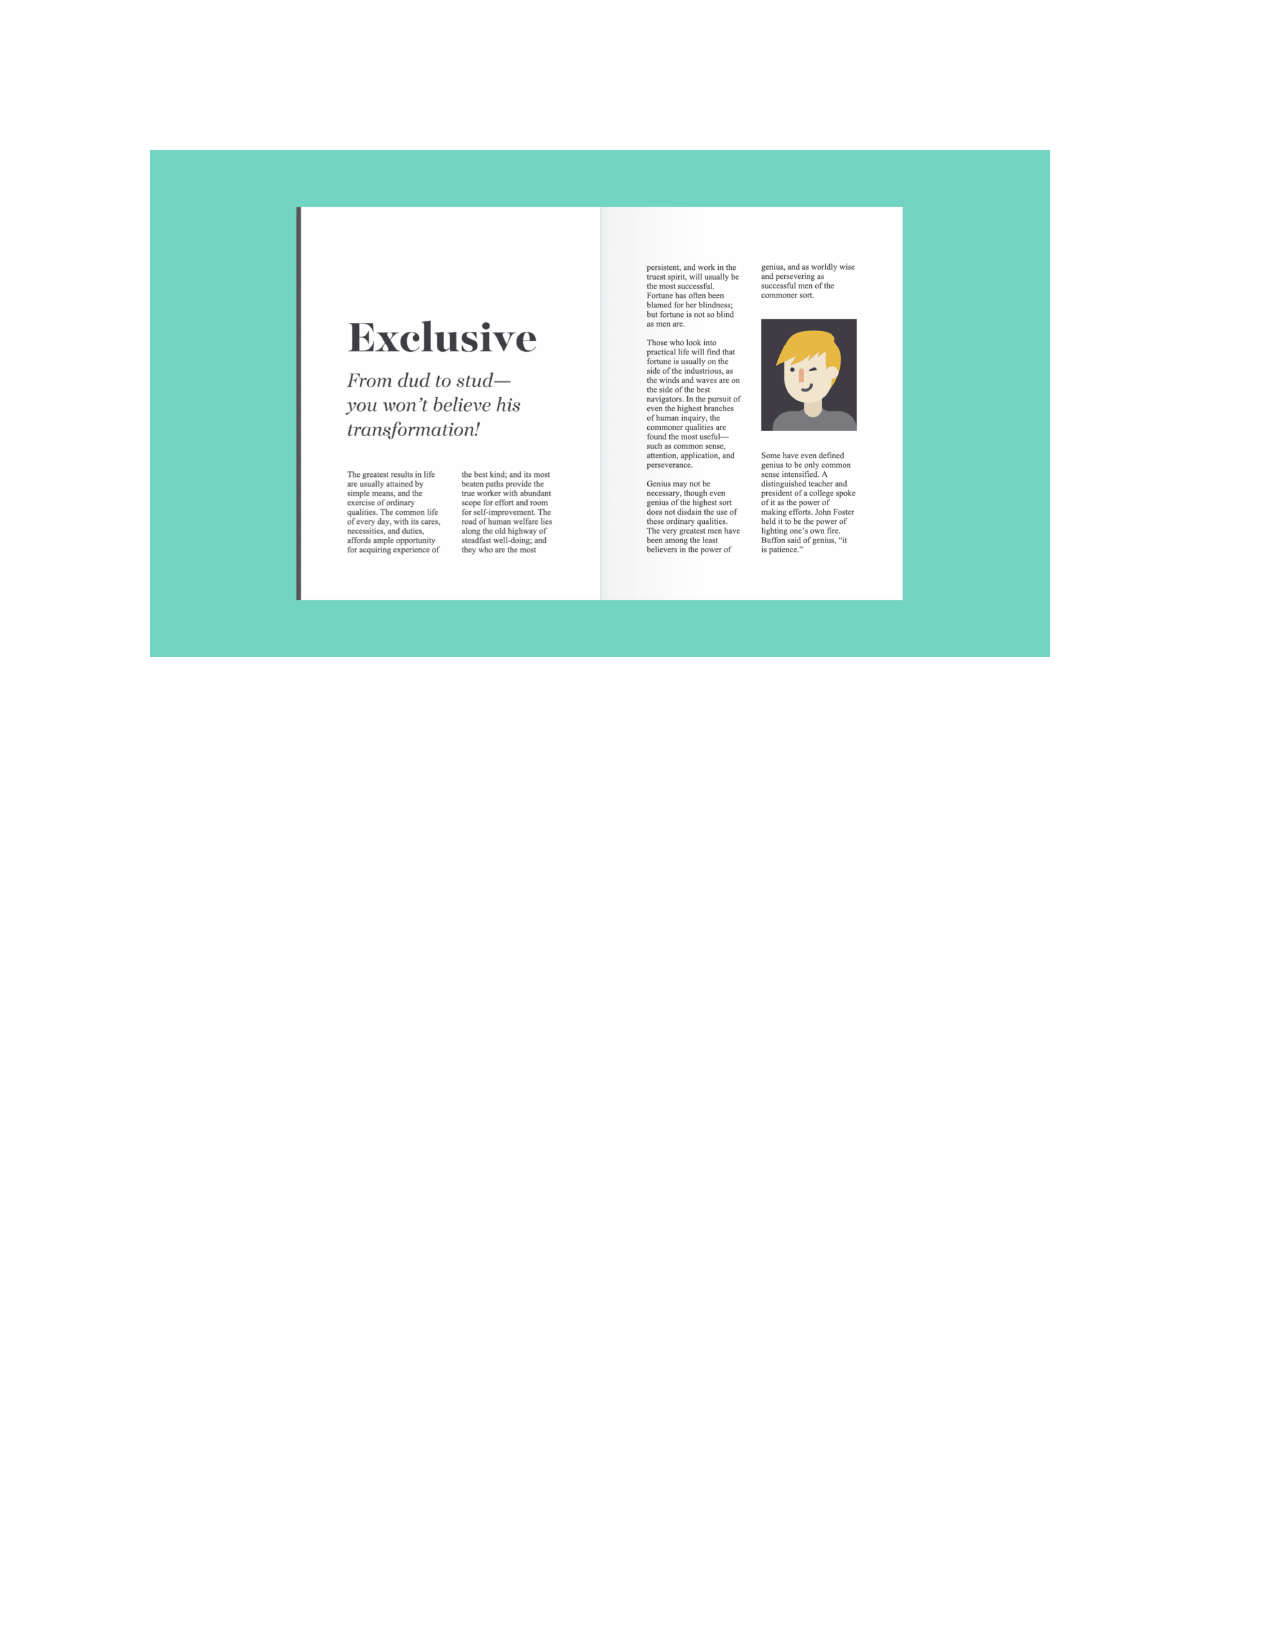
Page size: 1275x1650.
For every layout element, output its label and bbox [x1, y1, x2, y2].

picture [150, 150, 1050, 657]
